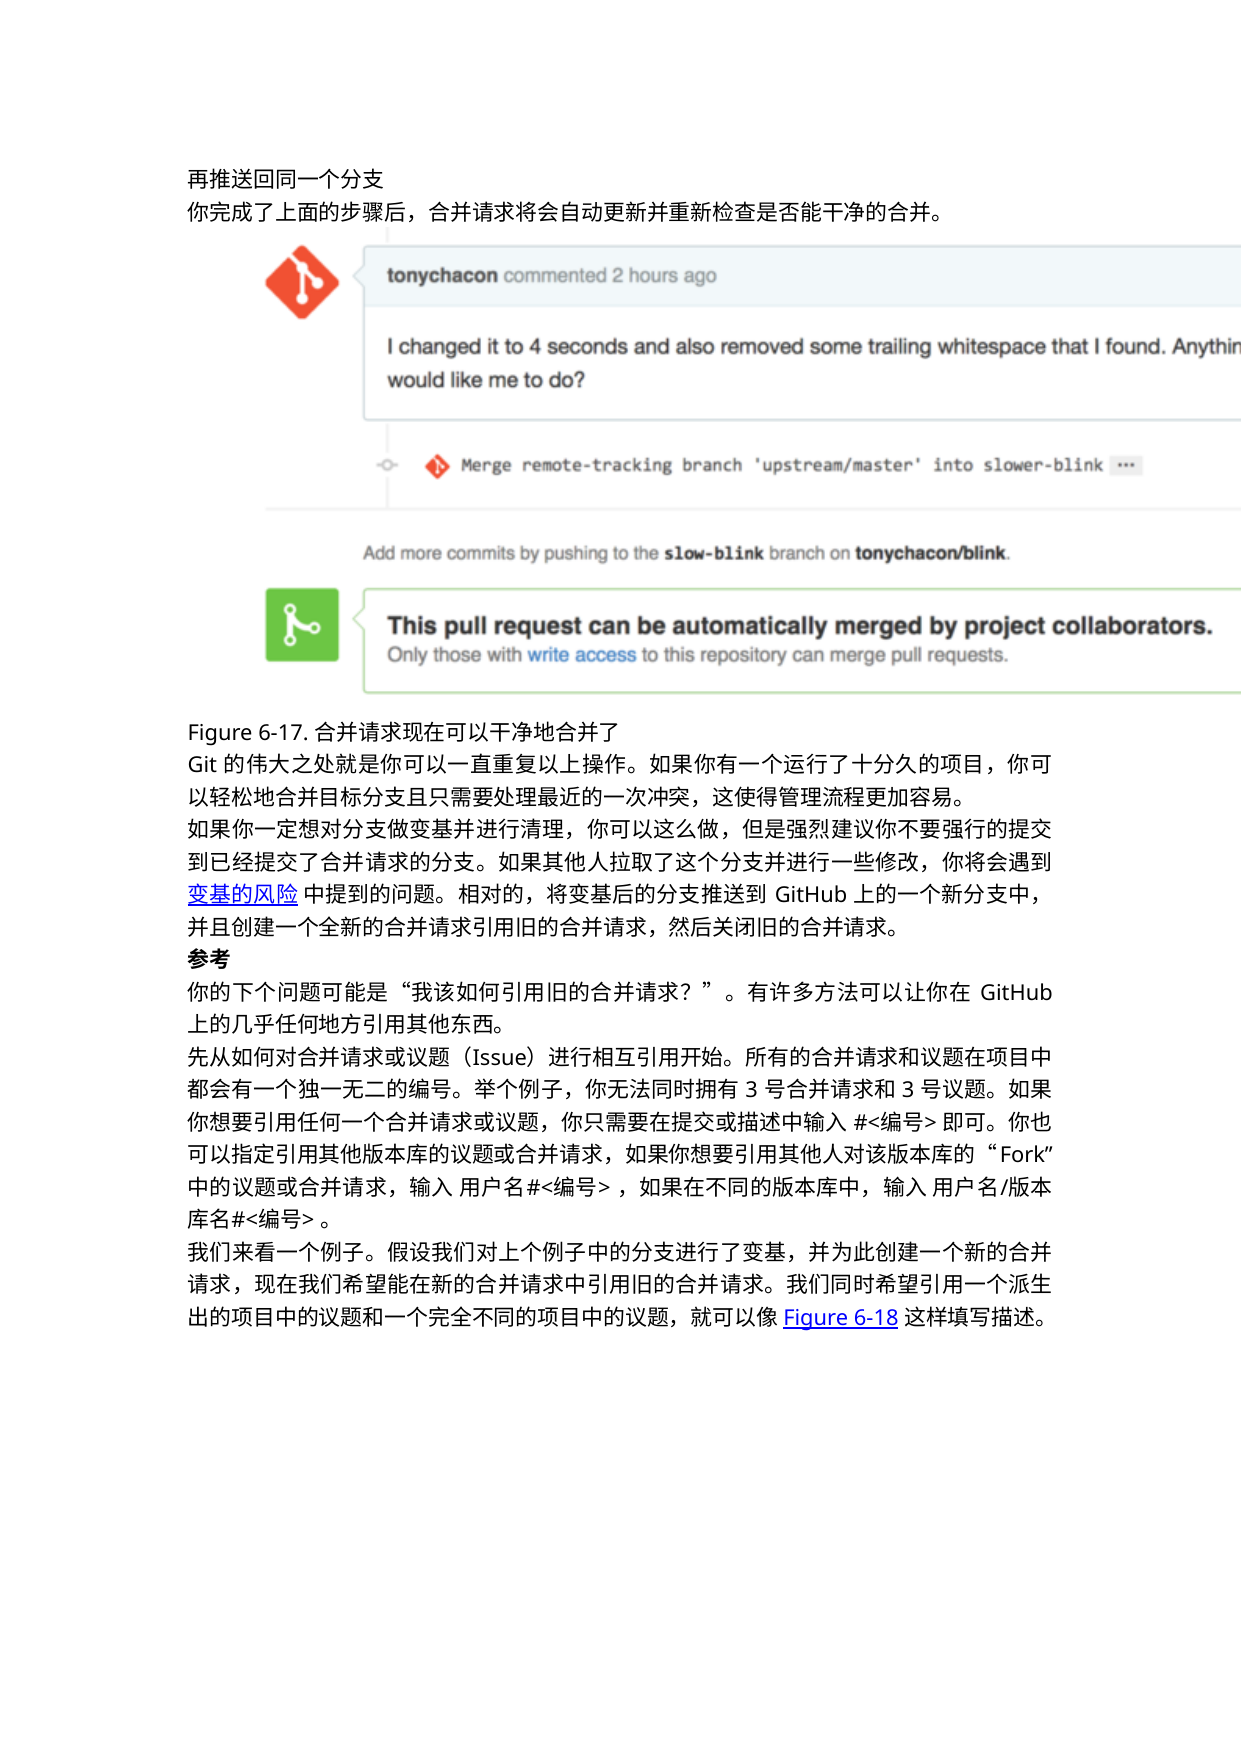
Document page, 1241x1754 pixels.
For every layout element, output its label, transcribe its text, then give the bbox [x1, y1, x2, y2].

text 再推送回同一个分支 [187, 162, 1053, 194]
text 如果你一定想对分支做变基并进行清理，你可以这么做，但是强烈建议你不要强行的提交到已经提交了合并请求的分支。如果其他人拉取了这个分支并进行一些修改，你将会遇到 变基的风险 中提到的问题。相对的，将变基后的分支推送到 GitHub 上的一个新分支中，并且创建一个全新的合并请求引用旧的合并请求，然后关闭旧的合并请求。 [187, 812, 1053, 942]
text 你的下个问题可能是“我该如何引用旧的合并请求？”。有许多方法可以让你在 GitHub 上的几乎任何地方引用其他东西。 [187, 974, 1053, 1039]
text Figure 6-17. 合并请求现在可以干净地合并了 [187, 712, 1053, 747]
text 你完成了上面的步骤后，合并请求将会自动更新并重新检查是否能干净的合并。 [187, 194, 1053, 227]
text 我们来看一个例子。假设我们对上个例子中的分支进行了变基，并为此创建一个新的合并请求，现在我们希望能在新的合并请求中引用旧的合并请求。我们同时希望引用一个派生出的项目中的议题和一个完全不同的项目中的议题，就可以像 Figure 6-18 这样填写描述。 [187, 1234, 1053, 1332]
picture [187, 227, 1241, 712]
text Git 的伟大之处就是你可以一直重复以上操作。如果你有一个运行了十分久的项目，你可以轻松地合并目标分支且只需要处理最近的一次冲突，这使得管理流程更加容易。 [187, 747, 1053, 812]
text 先从如何对合并请求或议题（Issue）进行相互引用开始。所有的合并请求和议题在项目中都会有一个独一无二的编号。举个例子，你无法同时拥有 3 号合并请求和 3 号议题。如果你想要引用任何一个合并请求或议题，你只需要在提交或描述中输入 #<编号> 即可。你也可以指定引用其他版本库的议题或合并请求，如果你想要引用其他人对该版本库的“Fork”中的议题或合并请求，输入 用户名#<编号> ，如果在不同的版本库中，输入 用户名/版本库名#<编号> 。 [187, 1039, 1053, 1234]
text 参考 [187, 942, 1053, 974]
